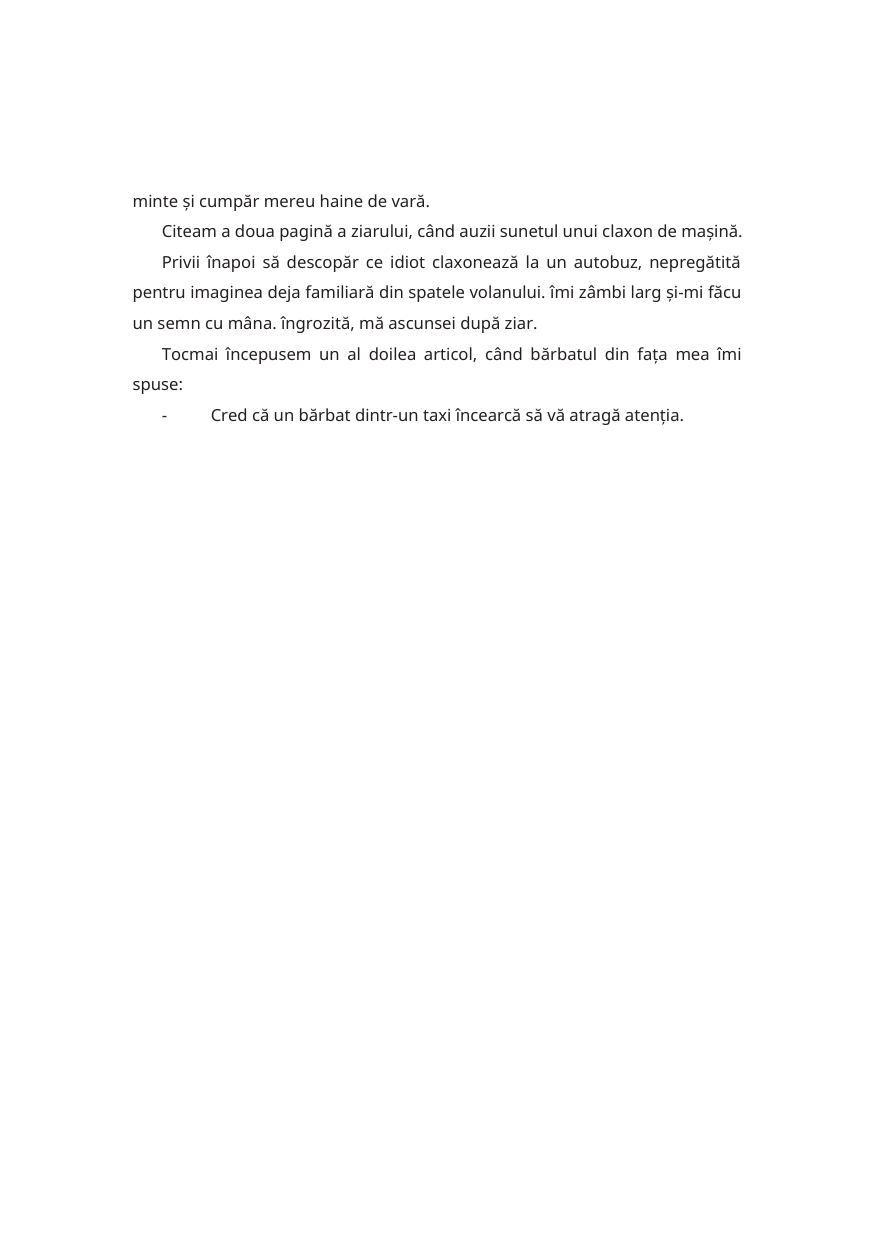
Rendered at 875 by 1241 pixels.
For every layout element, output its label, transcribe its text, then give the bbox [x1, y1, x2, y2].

list Cred că un bărbat dintr-un taxi încearcă să vă atragă atenţia. [132, 397, 744, 427]
text Citeam a doua pagină a ziarului, când auzii sunetul unui claxon de maşină. [132, 213, 744, 244]
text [132, 183, 742, 213]
text Privii înapoi să descopăr ce idiot claxonează la un autobuz, nepregătită pentru imaginea deja familiară din spatele volanului. îmi zâmbi larg şi-mi făcu un semn cu mâna. îngrozită, mă ascunsei după ziar. [132, 244, 742, 336]
text Tocmai începusem un al doilea articol, când bărbatul din faţa mea îmi spuse: [132, 336, 742, 397]
